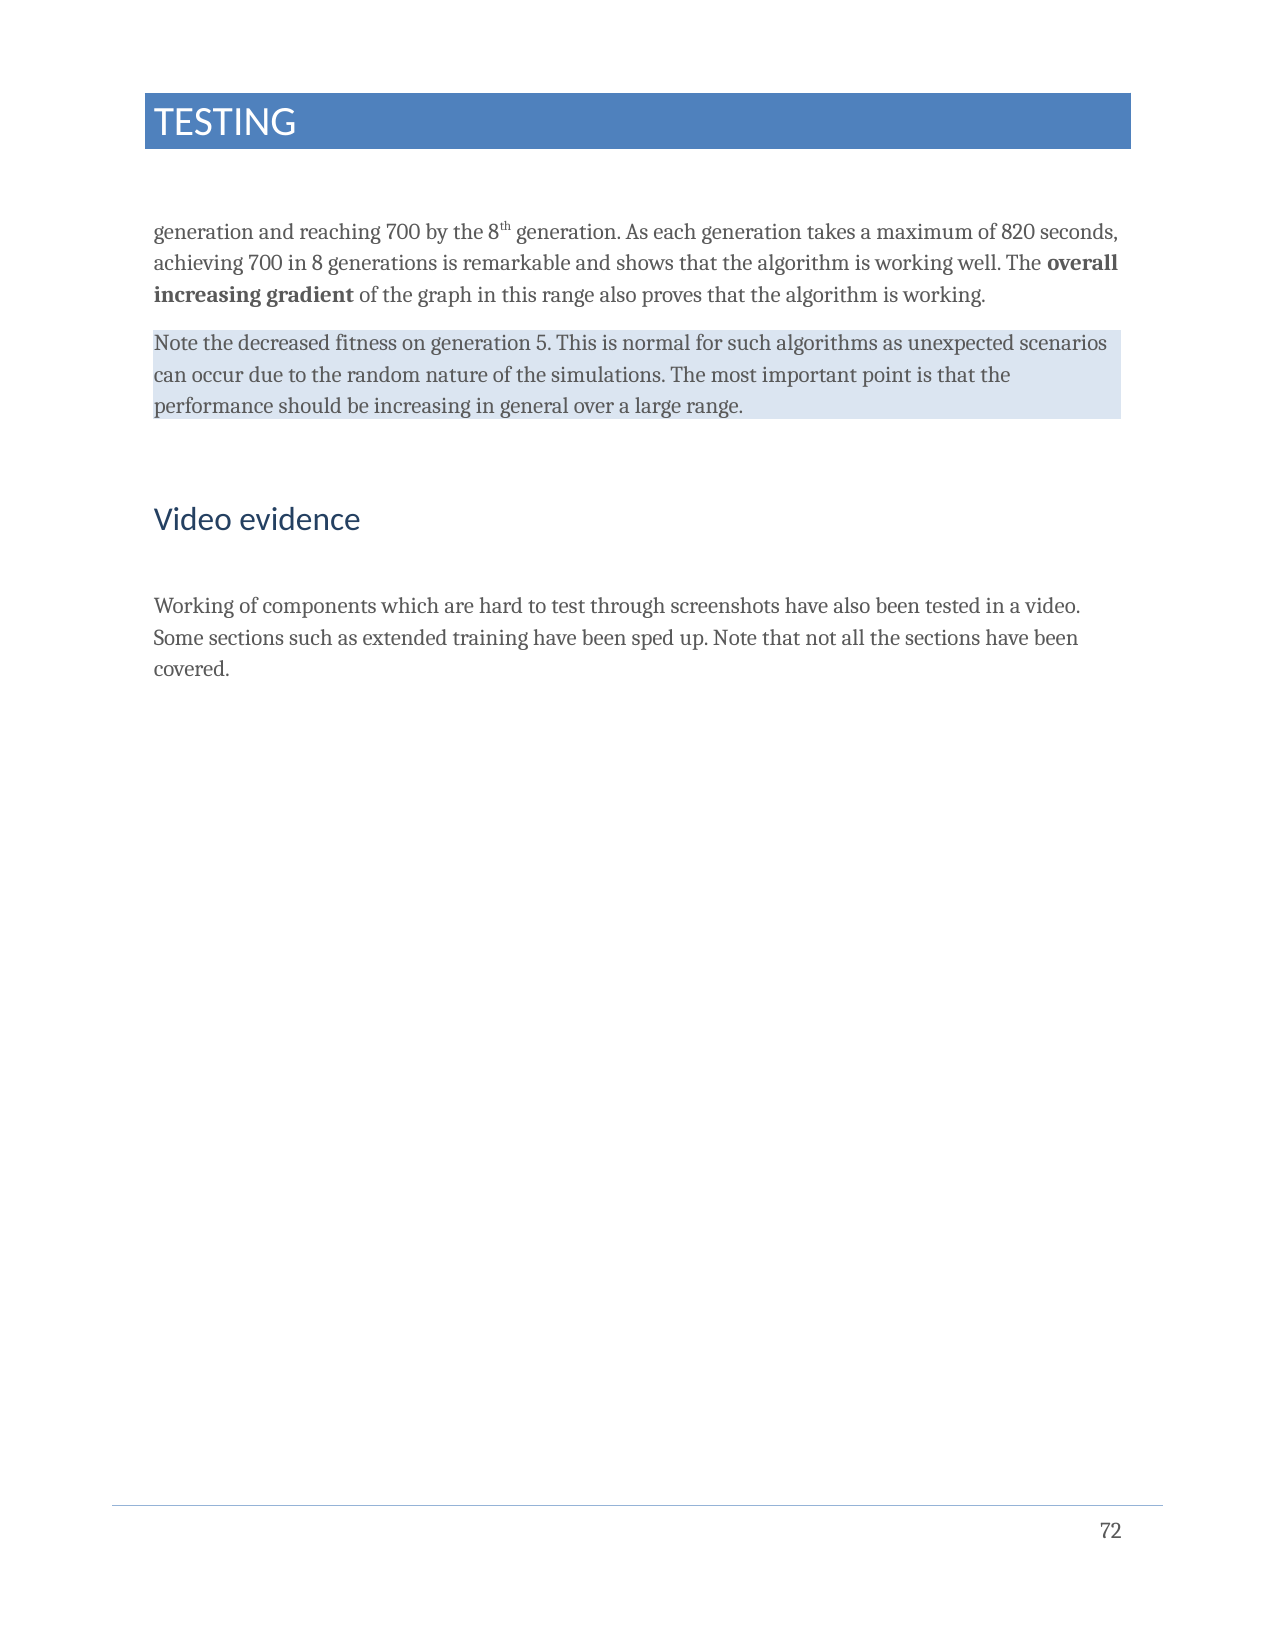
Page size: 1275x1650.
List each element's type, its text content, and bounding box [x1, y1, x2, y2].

subtitle Video evidence [153, 498, 1121, 538]
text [153, 218, 1121, 308]
text Working of components which are hard to test through screenshots have also been tested in a video. Some sections such as extended training have been sped up. Note that not all the sections have been covered. [153, 593, 1121, 682]
text Note the decreased fitness on generation 5. This is normal for such algorithms as unexpected scenarios can occur due to the random nature of the simulations. The most important point is that the performance should be increasing in general over a large range. [153, 330, 1121, 419]
